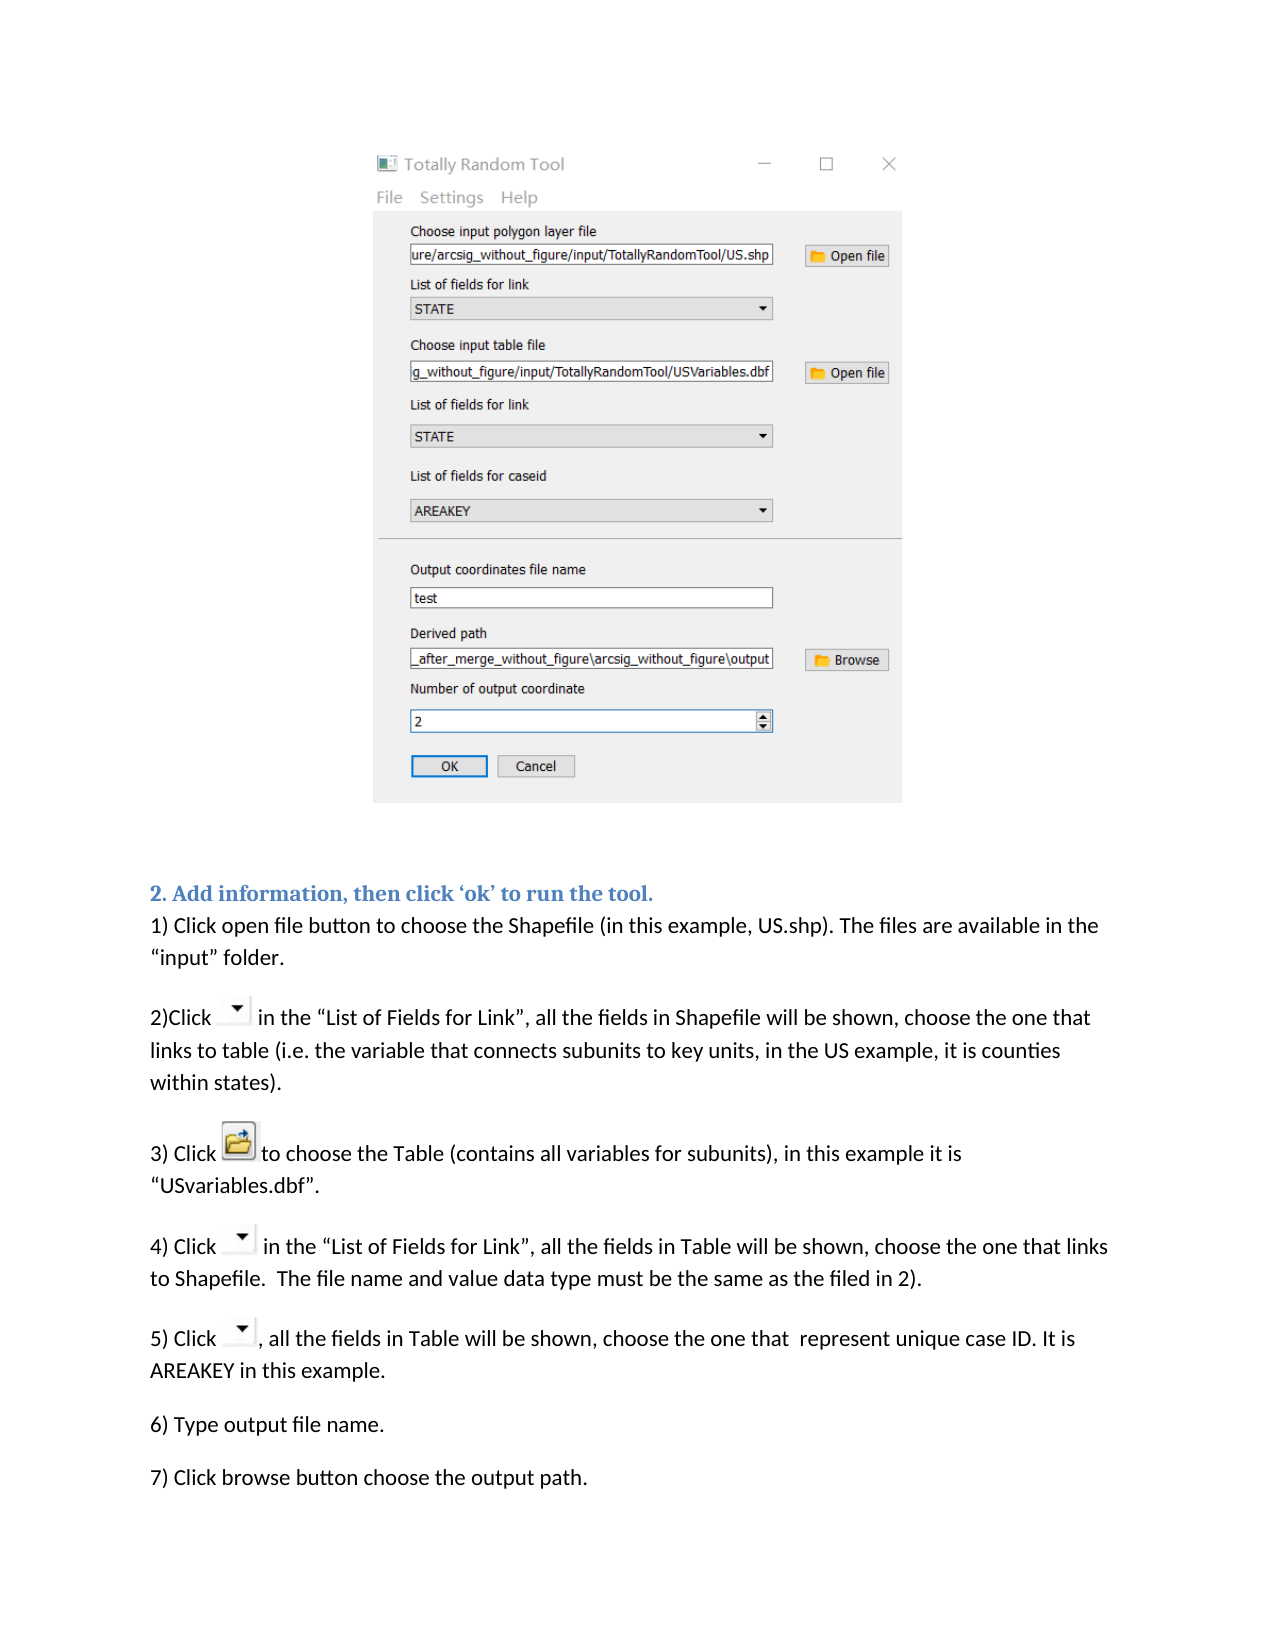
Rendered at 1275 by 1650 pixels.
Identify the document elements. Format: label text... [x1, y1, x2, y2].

picture [221, 1224, 258, 1255]
text 7) Click browse button choose the output path. [150, 1463, 1125, 1491]
text 1) Click open file button to choose the Shapefile (in this example, US.shp). The files are available in the “input” folder. [150, 911, 1125, 971]
picture [372, 150, 903, 803]
text 4) Click in the “List of Fields for Link”, all the fields in Table will be shown, choose the one that links to Shapefile. The file name and value data type must be the same as the filed in 2). [150, 1224, 1125, 1292]
text 6) Type output file name. [150, 1410, 1125, 1438]
text 5) Click , all the fields in Table will be shown, choose the one that represent unique case ID. It is AREAKEY in this example. [150, 1317, 1125, 1385]
subtitle 2. Add information, then click ‘ok’ to run the tool. [150, 881, 1125, 907]
picture [221, 1121, 261, 1162]
picture [221, 1317, 258, 1347]
picture [216, 996, 253, 1026]
text 2)Click in the “List of Fields for Link”, all the fields in Shapefile will be shown, choose the one that links to table (i.e. the variable that connects subunits to key units, in the US example, it is counties within states). [150, 996, 1125, 1096]
text 3) Click to choose the Table (contains all variables for subunits), in this example it is “USvariables.dbf”. [150, 1121, 1125, 1199]
